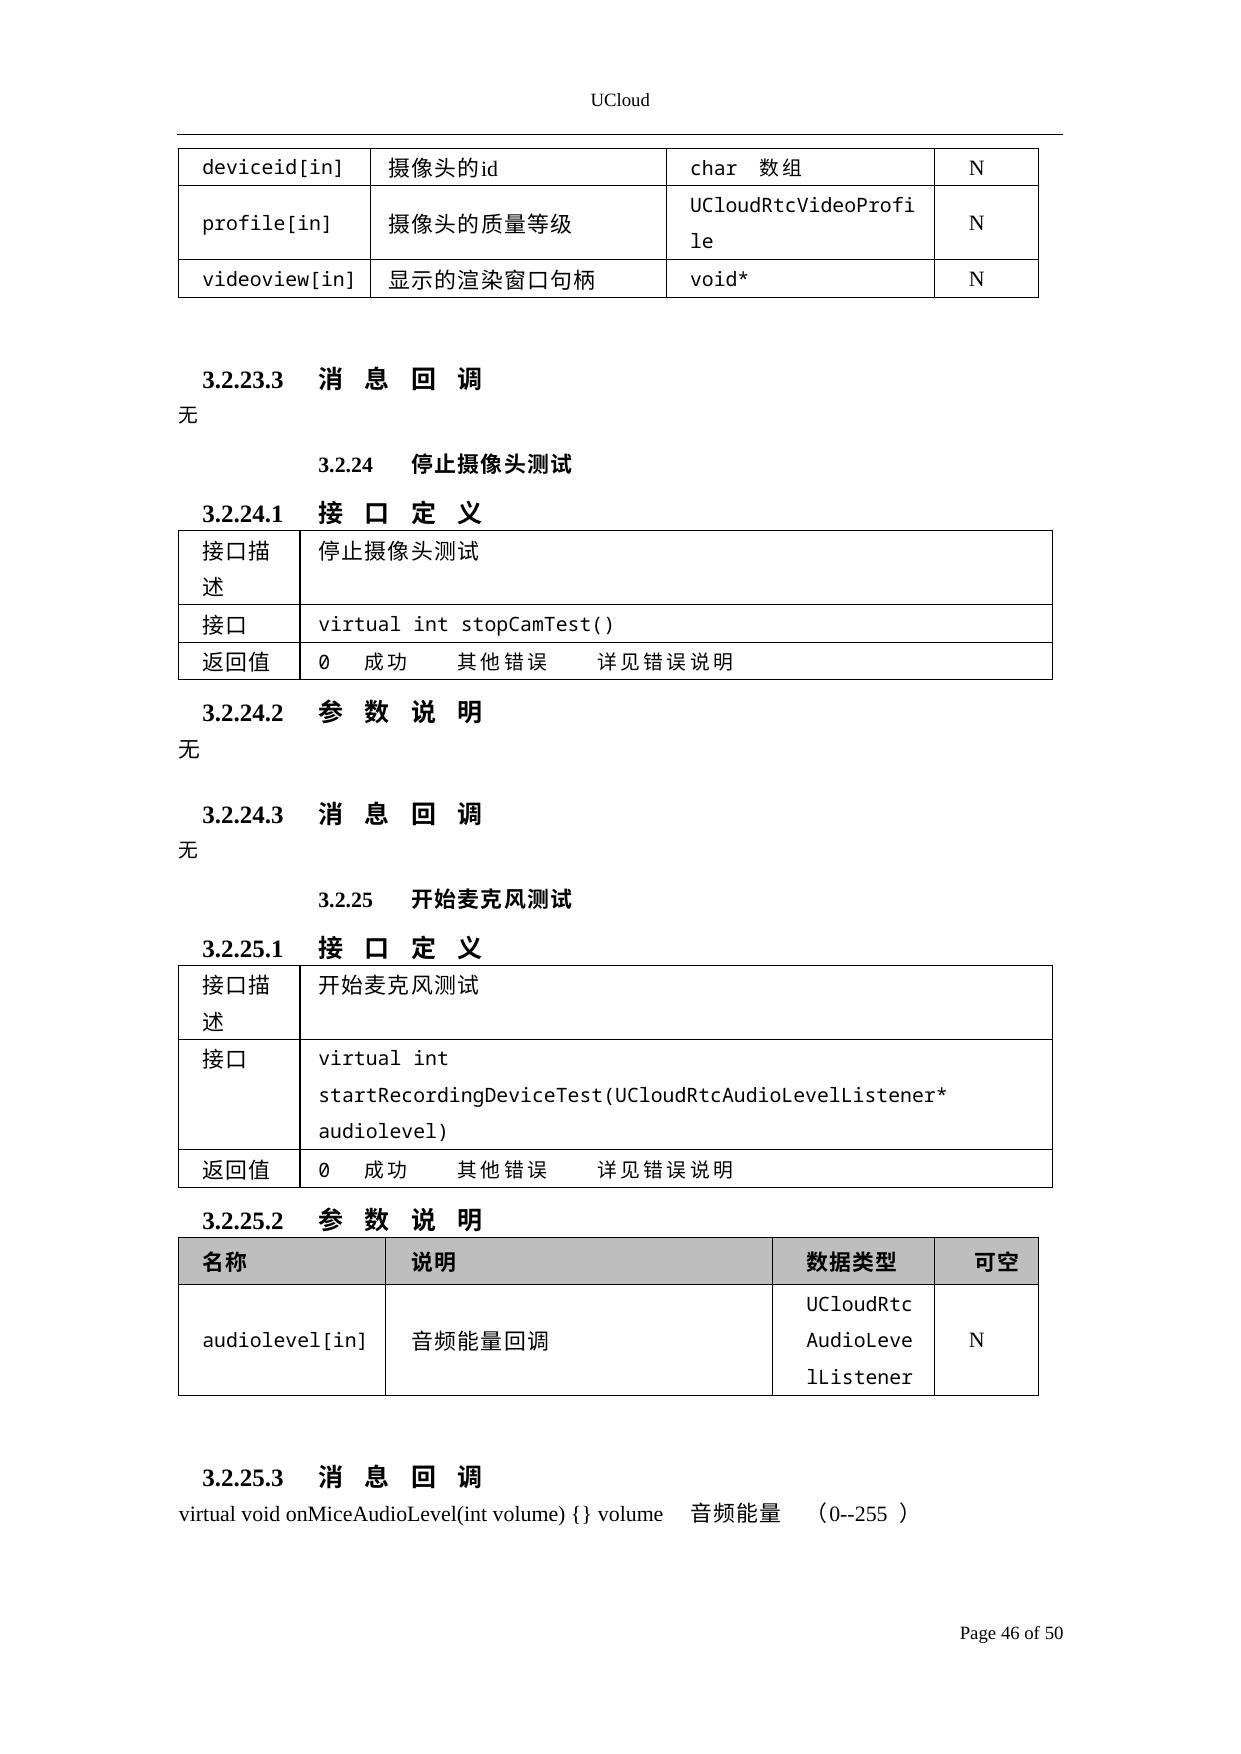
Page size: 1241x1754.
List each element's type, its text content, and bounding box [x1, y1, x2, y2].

table_cell profile[in] [179, 186, 370, 259]
text 无 [179, 729, 1061, 766]
subtitle 参数说明 [193, 1200, 1061, 1237]
table_cell 显示的渲染窗口句柄 [371, 260, 666, 297]
text 无 [179, 830, 1061, 867]
table_cell char 数组 [667, 149, 934, 185]
subtitle 停止摄像头测试 [297, 445, 1038, 481]
table_cell N [935, 1285, 1038, 1395]
text virtual void onMiceAudioLevel(int volume) {} volume 音频能量 （0--255） [179, 1494, 1061, 1530]
subtitle 接口定义 [193, 928, 1061, 965]
table_cell 返回值 [179, 643, 299, 679]
table_cell 摄像头的id [371, 149, 666, 185]
table_header 名称 [179, 1238, 385, 1284]
table_cell void* [667, 260, 934, 297]
table_header 接口描述 [179, 966, 299, 1039]
table_cell 0 成功 其他错误 详见错误说明 [301, 1150, 1052, 1187]
table_cell virtual int stopCamTest() [301, 605, 1052, 642]
subtitle 参数说明 [193, 693, 1061, 729]
table_header 停止摄像头测试 [301, 531, 1052, 604]
table_cell deviceid[in] [179, 149, 370, 185]
table_header 接口描述 [179, 531, 299, 604]
table_cell videoview[in] [179, 260, 370, 297]
table_cell audiolevel[in] [179, 1285, 385, 1395]
table_cell N [935, 186, 1038, 259]
table_cell UCloudRtcAudioLevelListener [773, 1285, 934, 1395]
subtitle 消息回调 [193, 359, 1061, 396]
table_cell UCloudRtcVideoProfile [667, 186, 934, 259]
subtitle 开始麦克风测试 [297, 879, 1038, 916]
table_header 数据类型 [773, 1238, 934, 1284]
table_header 可空 [935, 1238, 1038, 1284]
table_cell N [935, 149, 1038, 185]
table_header 说明 [386, 1238, 772, 1284]
table_cell 接口 [179, 605, 299, 642]
subtitle 消息回调 [193, 1457, 1061, 1494]
table_cell virtual int startRecordingDeviceTest(UCloudRtcAudioLevelListener* audiolevel) [301, 1040, 1052, 1149]
table_header 开始麦克风测试 [301, 966, 1052, 1039]
table_cell N [935, 260, 1038, 297]
table_cell 音频能量回调 [386, 1285, 772, 1395]
subtitle 接口定义 [193, 494, 1061, 530]
table_cell 返回值 [179, 1150, 299, 1187]
text 无 [179, 396, 1061, 432]
subtitle 消息回调 [193, 794, 1061, 830]
table_cell 0 成功 其他错误 详见错误说明 [301, 643, 1052, 679]
table_cell 接口 [179, 1040, 299, 1149]
table_cell 摄像头的质量等级 [371, 186, 666, 259]
